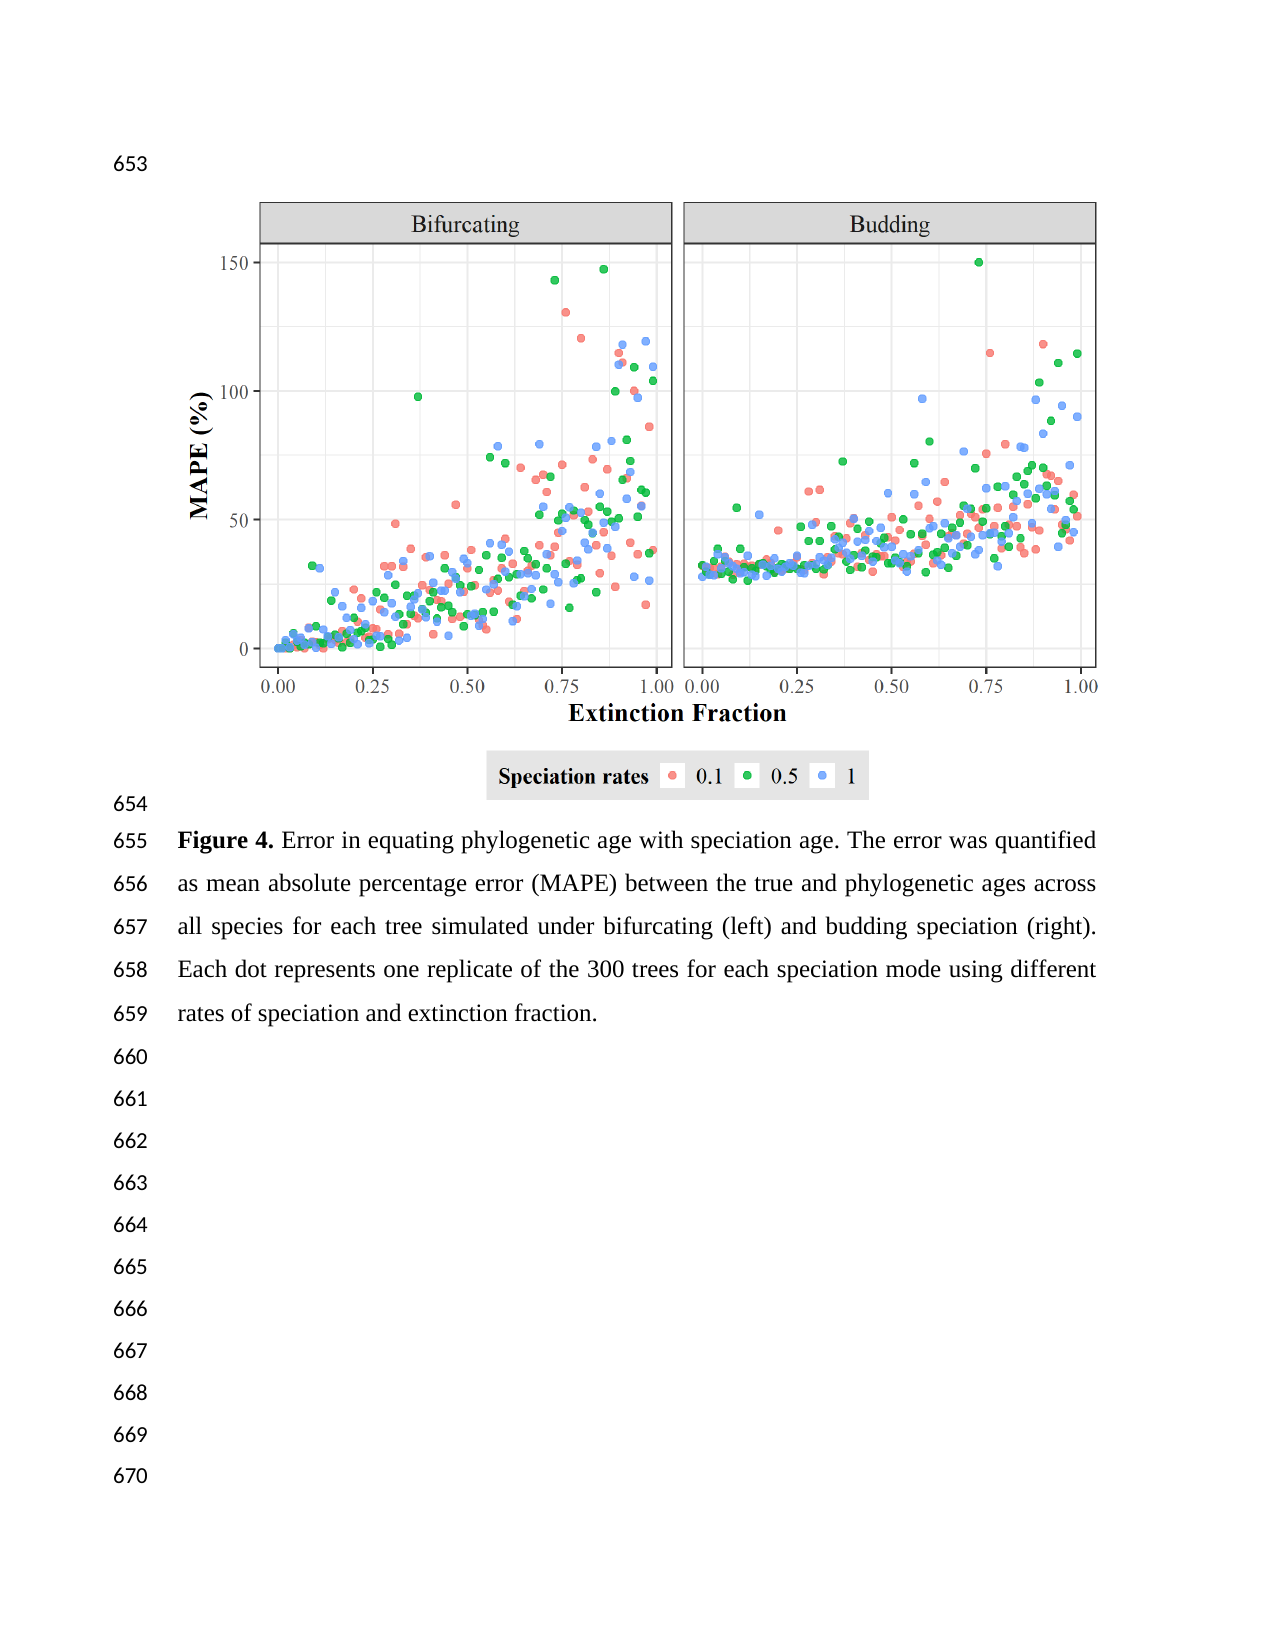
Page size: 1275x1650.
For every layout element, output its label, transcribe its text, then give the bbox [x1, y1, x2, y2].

text Figure 4. Error in equating phylogenetic age with speciation age. The error was quantified as mean absolute percentage error (MAPE) between the true and phylogenetic ages across all species for each tree simulated under bifurcating (left) and budding speciation (right). Each dot represents one replicate of the 300 trees for each speciation mode using different rates of speciation and extinction fraction. [177, 825, 1098, 1026]
picture [177, 190, 1108, 812]
